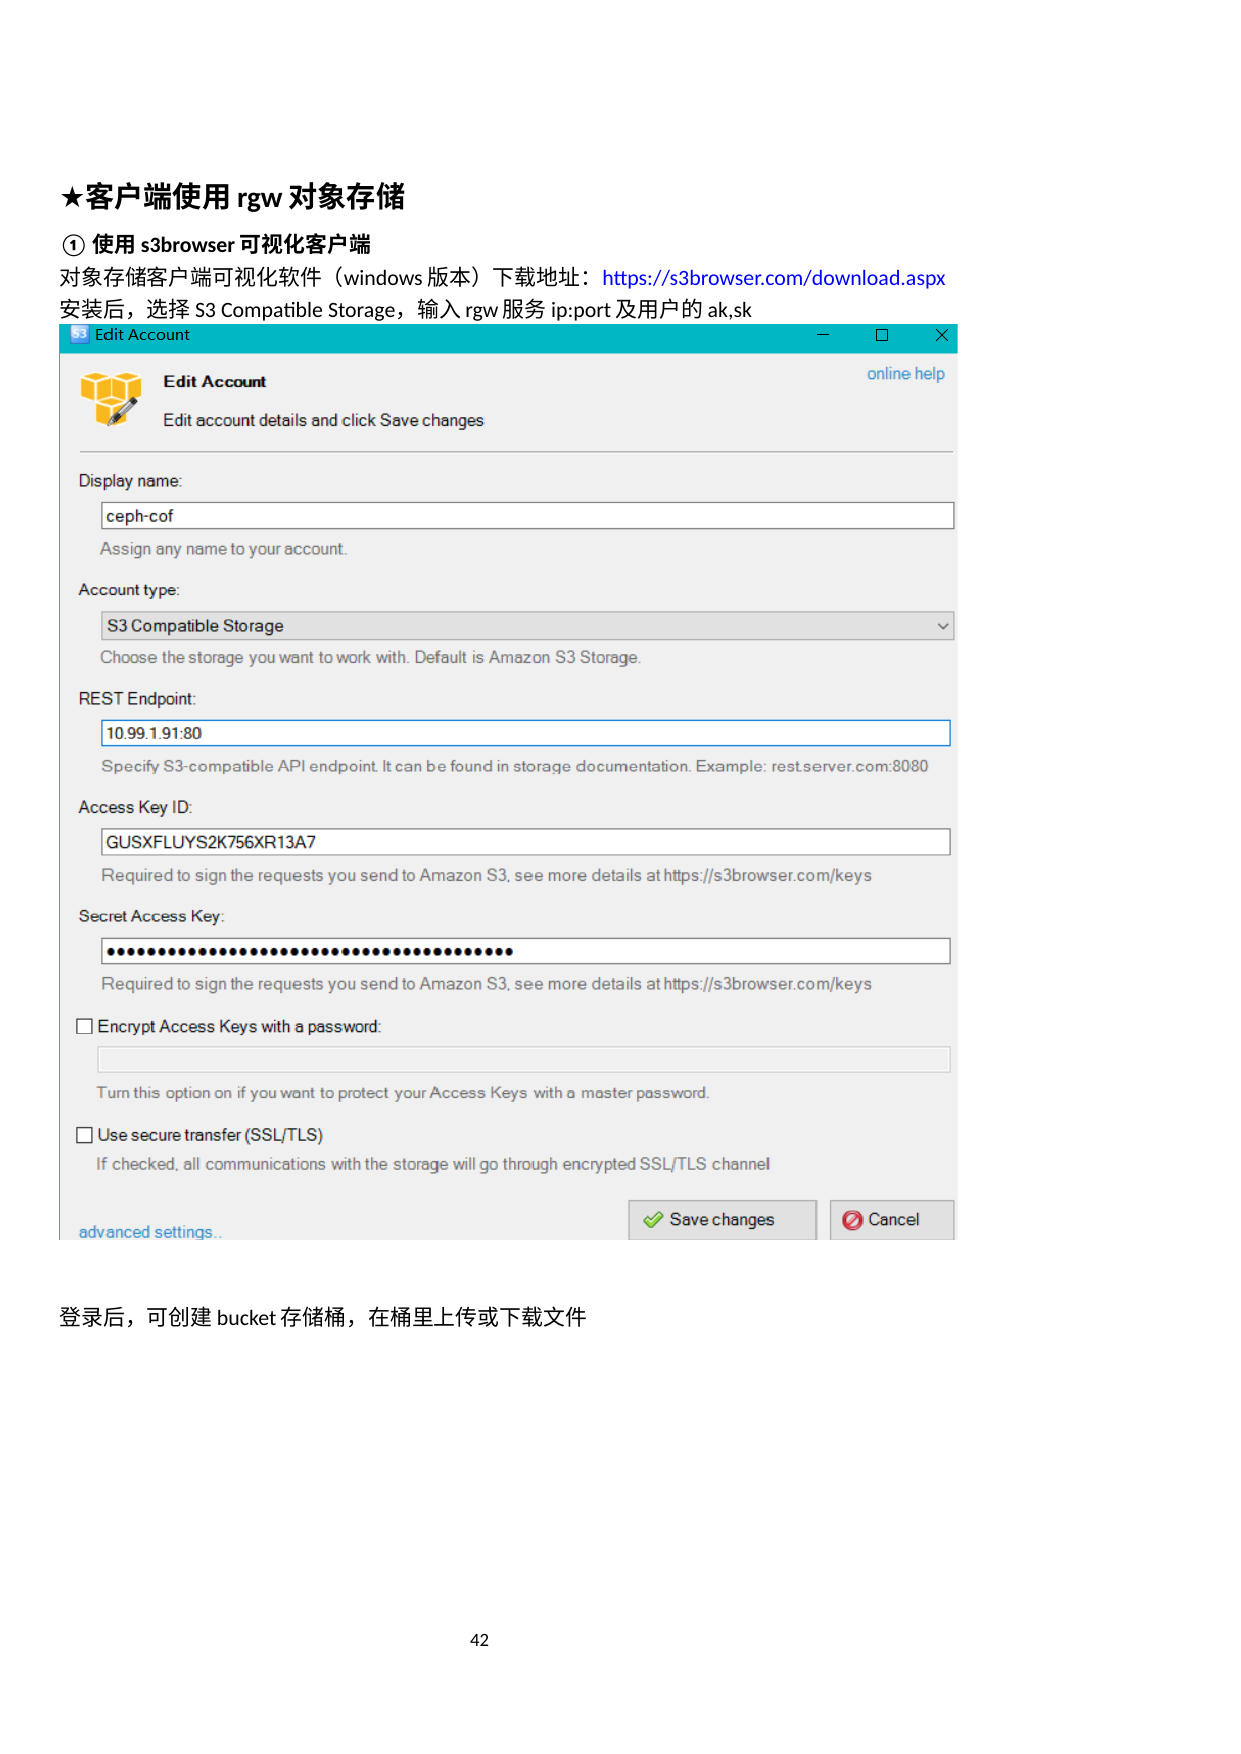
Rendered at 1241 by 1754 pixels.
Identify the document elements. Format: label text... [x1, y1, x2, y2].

text 对象存储客户端可视化软件（windows版本）下载地址：https://s3browser.com/download.aspx [59, 259, 1181, 292]
text 安装后，选择S3 Compatible Storage，输入rgw服务ip:port及用户的ak,sk [59, 292, 1181, 324]
picture [59, 324, 958, 1240]
text ①使用s3browser可视化客户端 [59, 227, 1181, 259]
text 登录后，可创建bucket存储桶，在桶里上传或下载文件 [59, 1299, 1181, 1332]
text ★客户端使用rgw对象存储 [59, 162, 1181, 227]
